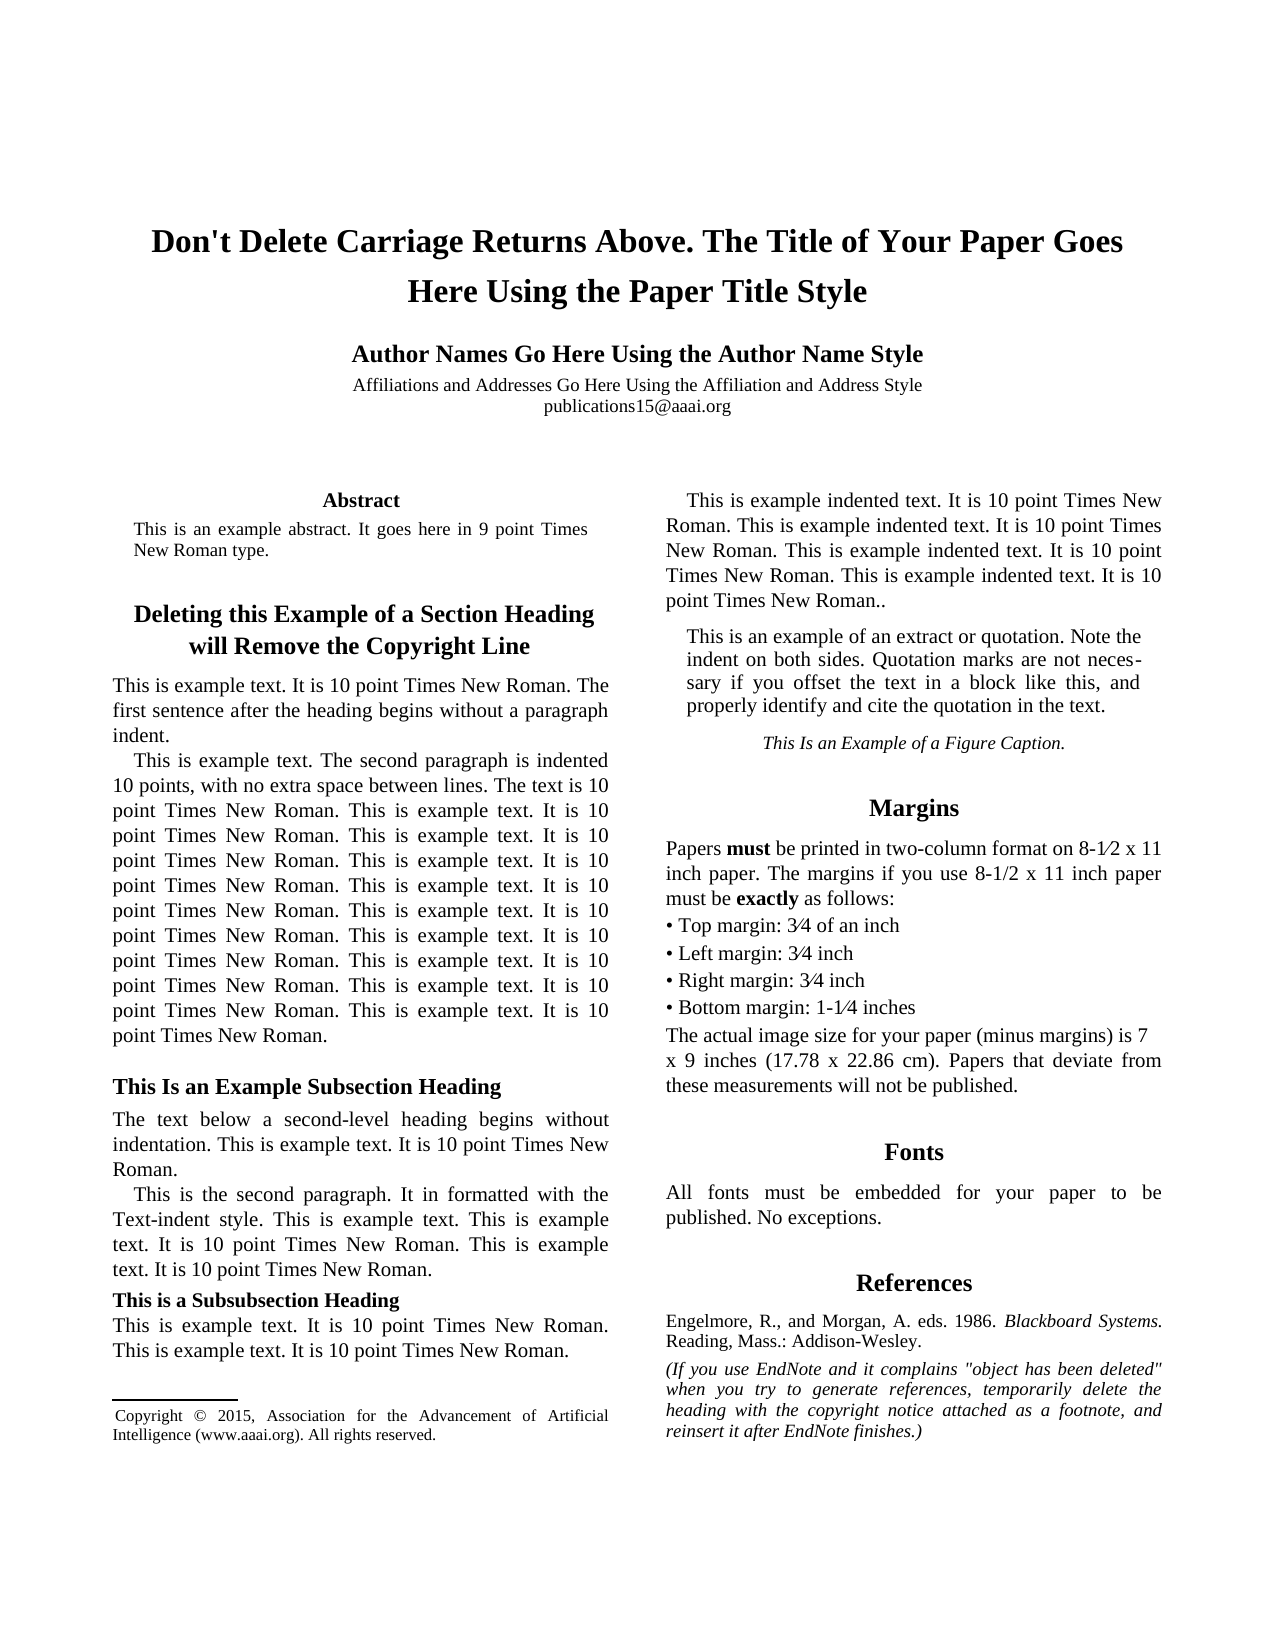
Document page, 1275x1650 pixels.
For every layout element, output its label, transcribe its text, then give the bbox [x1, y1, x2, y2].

text This Is an Example of a Figure Caption. [666, 729, 1162, 754]
text Engelmore, R., and Morgan, A. eds. 1986. Blackboard Systems. Reading, Mass.: Addison-Wesley. [666, 1310, 1162, 1352]
text The actual image size for your paper (minus margins) is 7 [666, 1023, 1162, 1048]
subtitle Margins [666, 792, 1162, 823]
list • Left margin: 3⁄4 inch [666, 942, 1162, 964]
text Papers must be printed in two-column format on 8-1⁄2 x 11 inch paper. The margins if you use 8-1/2 x 11 inch paper must be exactly as follows: [666, 835, 1162, 910]
list • Right margin: 3⁄4 inch [666, 969, 1162, 992]
text This is the second paragraph. It in formatted with the Text-indent style. This is example text. This is example text. It is 10 point Times New Roman. This is example text. It is 10 point Times New Roman. [112, 1181, 609, 1281]
subtitle Deleting this Example of a Section Heading will Remove the Copyright Line [112, 598, 609, 660]
text x 9 inches (17.78 x 22.86 cm). Papers that deviate from these measurements will not be published. [666, 1048, 1162, 1098]
text The text below a second-level heading begins without indentation. This is example text. It is 10 point Times New Roman. [112, 1106, 609, 1181]
text All fonts must be embedded for your paper to be published. No exceptions. [666, 1179, 1162, 1229]
subtitle Fonts [666, 1135, 1162, 1167]
text This is example indented text. It is 10 point Times New Roman. This is example indented text. It is 10 point Times New Roman. This is example indented text. It is 10 point Times New Roman. This is example indented text. It is 10 point Times New Roman.. [666, 487, 1162, 612]
text Affiliations and Addresses Go Here Using the Affiliation and Address Style publications15@aaai.org [112, 375, 1162, 437]
text This is example text. It is 10 point Times New Roman. This is example text. It is 10 point Times New Roman. [112, 1312, 609, 1362]
subtitle References [666, 1267, 1162, 1298]
list • Top margin: 3⁄4 of an inch [666, 914, 1162, 937]
text This is example text. It is 10 point Times New Roman. The first sentence after the heading begins without a paragraph indent. [112, 673, 609, 748]
text This is an example abstract. It goes here in 9 point Times New Roman type. [133, 519, 589, 560]
text Author Names Go Here Using the Author Name Style [112, 337, 1162, 369]
list • Bottom margin: 1-1⁄4 inches [666, 996, 1162, 1019]
text Abstract [112, 487, 609, 512]
subtitle This is a Subsubsection Heading [112, 1287, 609, 1312]
text This is example text. The second paragraph is indented 10 points, with no extra space between lines. The text is 10 point Times New Roman. This is example text. It is 10 point Times New Roman. This is example text. It is 10 point Times New Roman. This is example text. It is 10 point Times New Roman. This is example text. It is 10 point Times New Roman. This is example text. It is 10 point Times New Roman. This is example text. It is 10 point Times New Roman. This is example text. It is 10 point Times New Roman. This is example text. It is 10 point Times New Roman. This is example text. It is 10 point Times New Roman. [112, 748, 609, 1048]
text (If you use EndNote and it complains "object has been deleted" when you try to generate references, temporarily delete the heading with the copyright notice attached as a footnote, and reinsert it after EndNote finishes.) [666, 1358, 1162, 1442]
text This is an example of an extract or quotation. Note the indent on both sides. Quotation marks are not necessary if you offset the text in a block like this, and properly identify and cite the quotation in the text. [686, 625, 1142, 717]
title Don't Delete Carriage Returns Above. The Title of Your Paper Goes Here Using the Paper Title Style [112, 212, 1162, 312]
subtitle This Is an Example Subsection Heading [112, 1073, 609, 1100]
